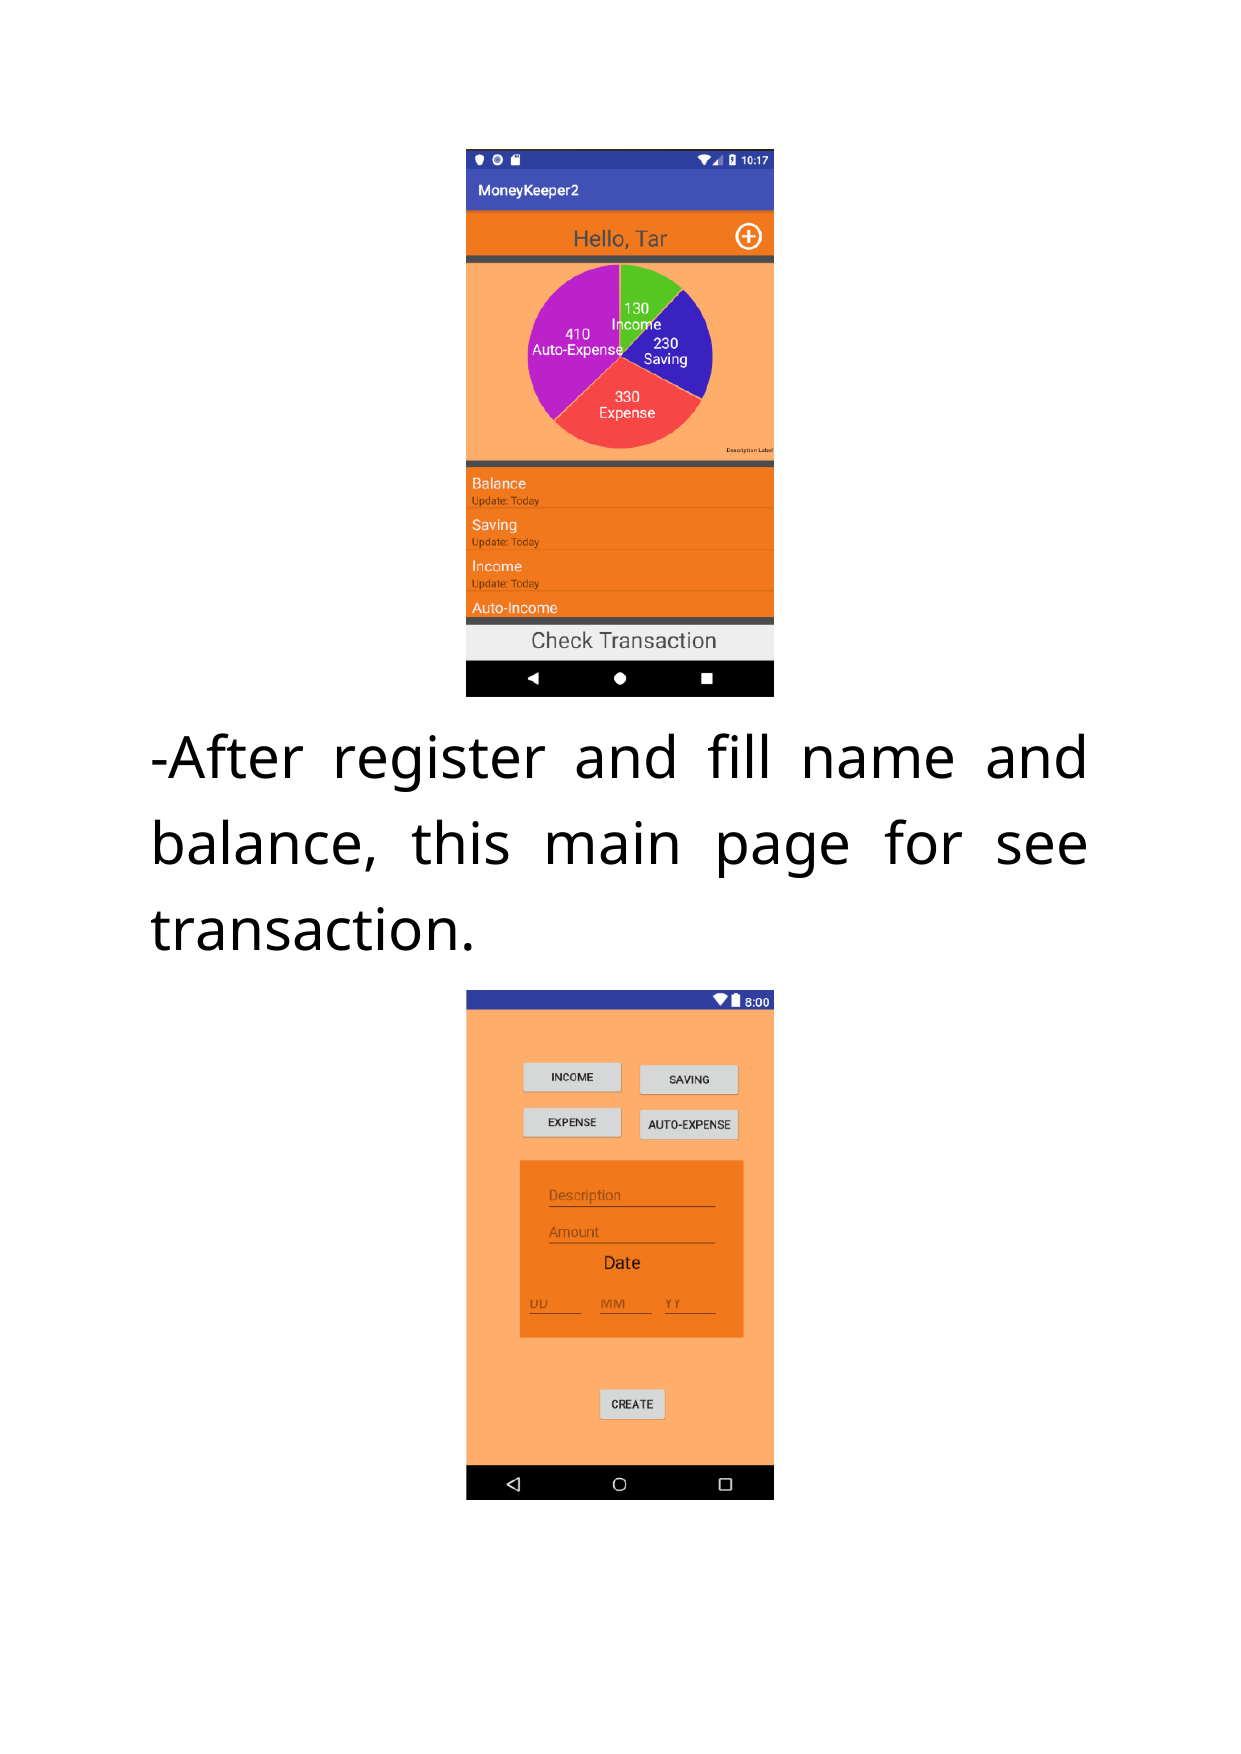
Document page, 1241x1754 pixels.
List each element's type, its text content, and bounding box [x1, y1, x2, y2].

picture [466, 149, 774, 697]
picture [466, 990, 774, 1500]
text -After register and fill name and balance, this main page for see transaction. [150, 716, 1090, 967]
